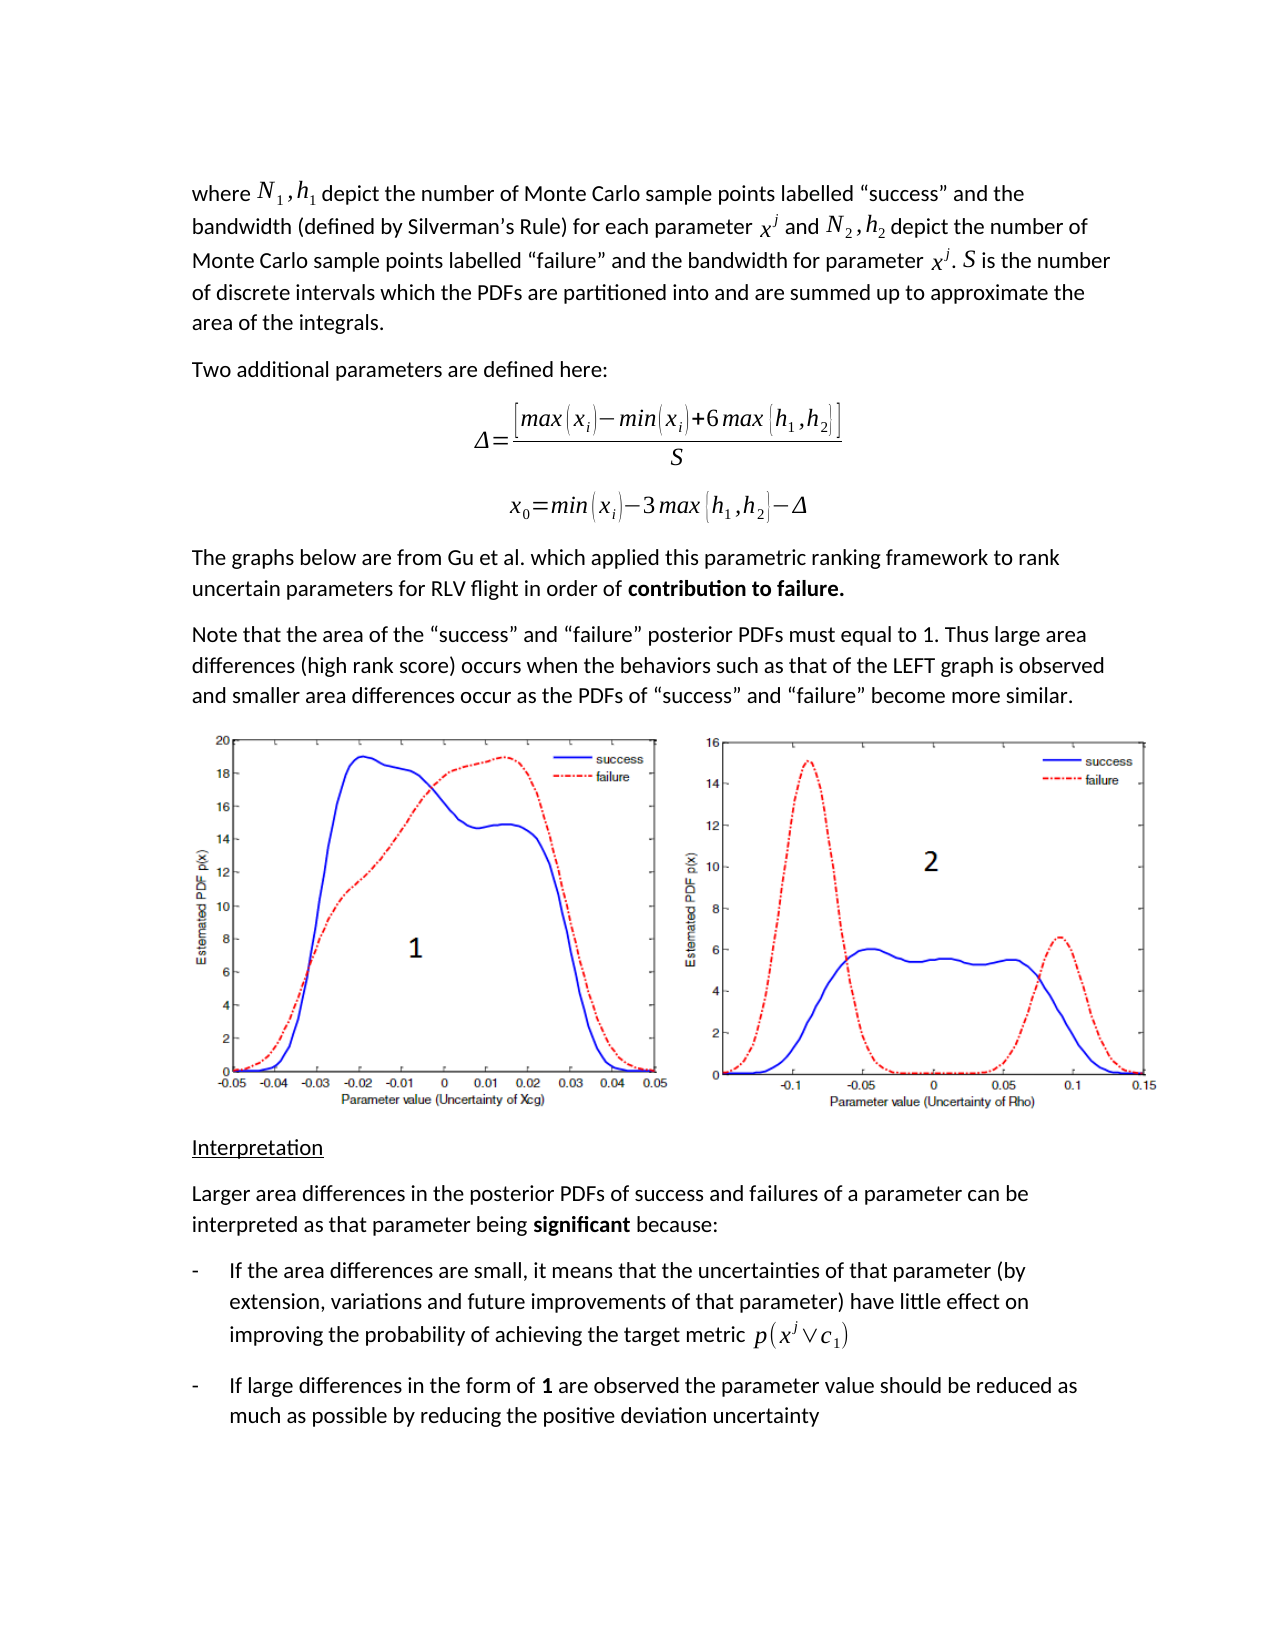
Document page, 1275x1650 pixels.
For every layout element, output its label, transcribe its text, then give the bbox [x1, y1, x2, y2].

text Interpretation [192, 1133, 1125, 1161]
list If large differences in the form of 1 are observed the parameter value should be reduced as much as possible by reducing the positive deviation uncertainty [192, 1371, 1125, 1429]
text where depict the number of Monte Carlo sample points labelled “success” and the bandwidth (defined by Silverman’s Rule) for each parameter and depict the number of Monte Carlo sample points labelled “failure” and the bandwidth for parameter . is the number of discrete intervals which the PDFs are partitioned into and are summed up to approximate the area of the integrals. [192, 177, 1125, 336]
text Larger area differences in the posterior PDFs of success and failures of a parameter can be interpreted as that parameter being significant because: [192, 1179, 1125, 1238]
list If the area differences are small, it means that the uncertainties of that parameter (by extension, variations and future improvements of that parameter) have little effect on improving the probability of achieving the target metric [192, 1257, 1125, 1352]
text Note that the area of the “success” and “failure” posterior PDFs must equal to 1. Thus large area differences (high rank score) occurs when the behaviors such as that of the LEFT graph is observed and smaller area differences occur as the PDFs of “success” and “failure” become more similar. [192, 621, 1125, 709]
text The graphs below are from Gu et al. which applied this parametric ranking framework to rank uncertain parameters for RLV flight in order of contribution to failure. [192, 543, 1125, 602]
picture [191, 727, 1167, 1114]
text Two additional parameters are defined here: [192, 355, 1125, 383]
